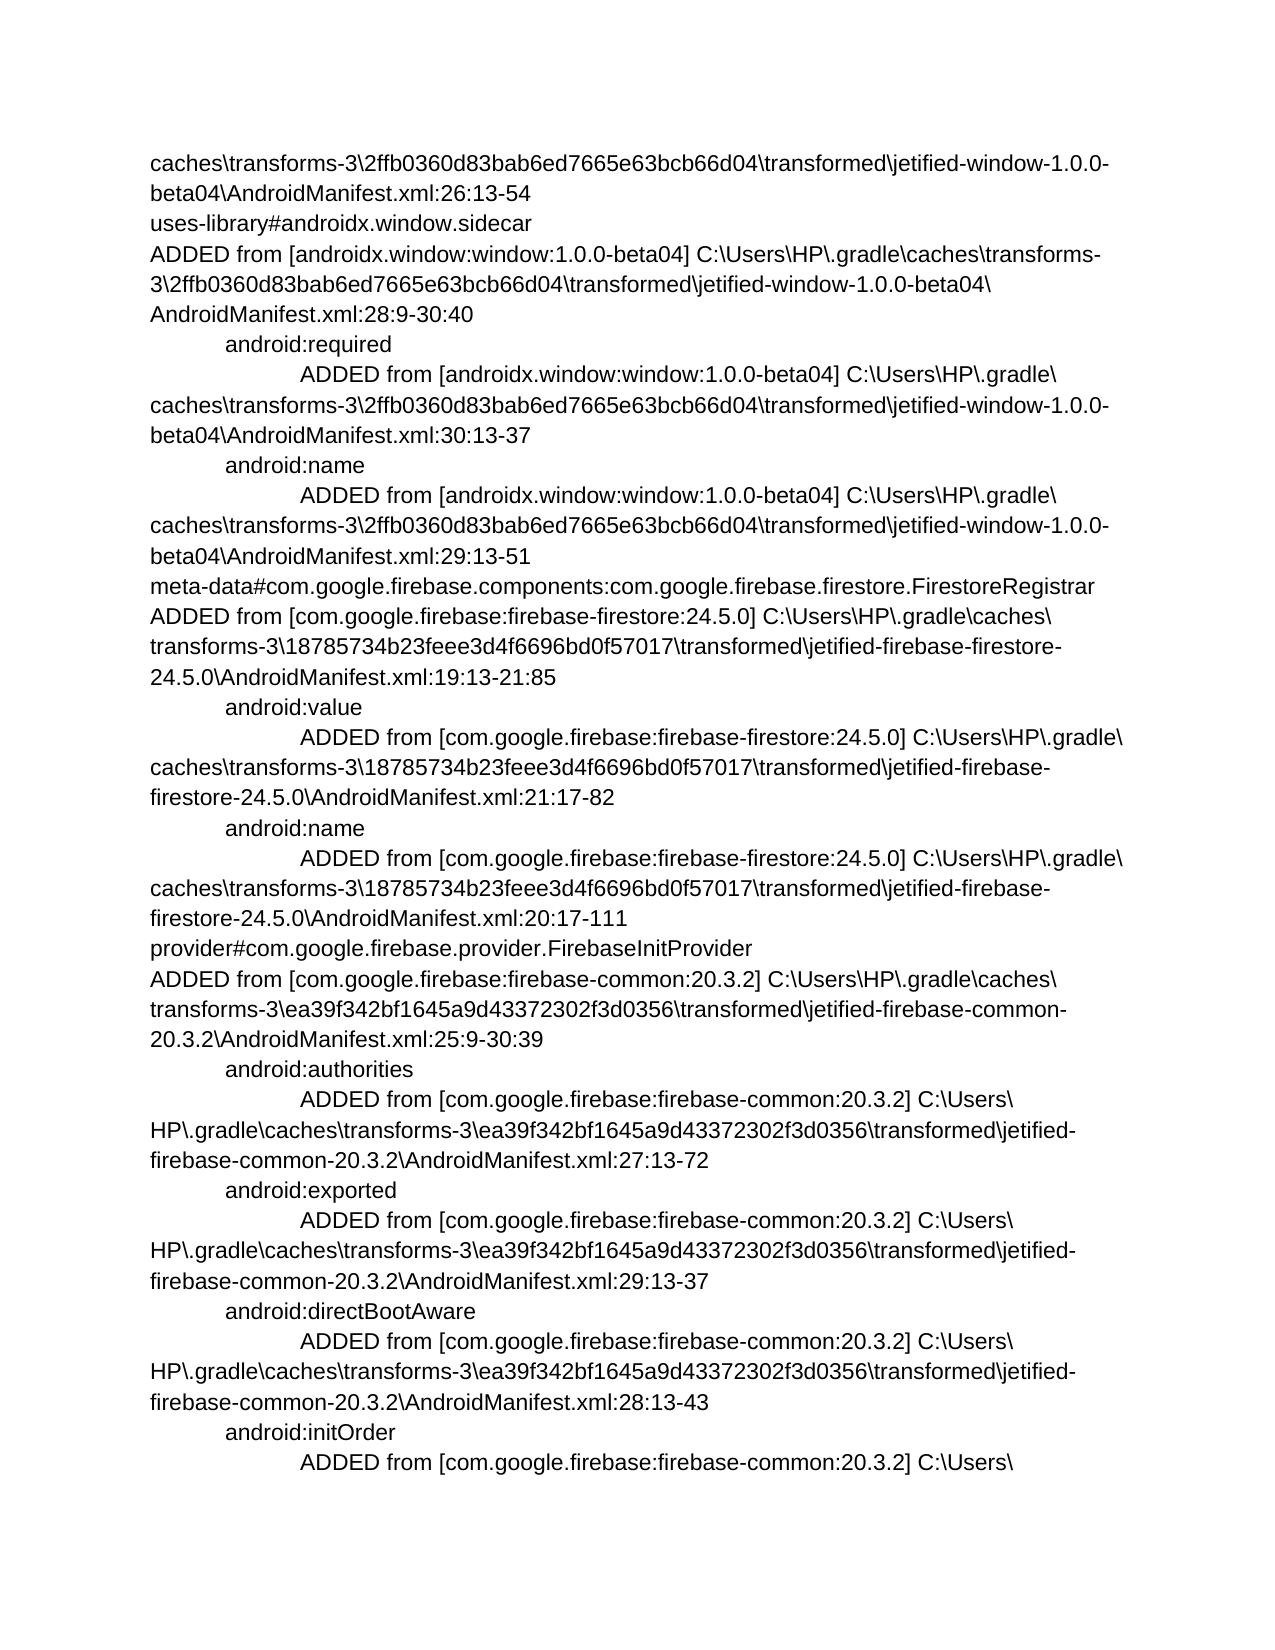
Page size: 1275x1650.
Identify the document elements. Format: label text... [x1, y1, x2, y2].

text android:directBootAware [150, 1298, 1125, 1324]
text android:value [150, 694, 1125, 720]
text ADDED from [com.google.firebase:firebase-firestore:24.5.0] C:\Users\HP\.gradle\caches\transforms-3\18785734b23feee3d4f6696bd0f57017\transformed\jetified-firebase-firestore-24.5.0\AndroidManifest.xml:21:17-82 [150, 724, 1125, 811]
text android:initOrder [150, 1419, 1125, 1445]
text ADDED from [com.google.firebase:firebase-common:20.3.2] C:\Users\HP\.gradle\caches\transforms-3\ea39f342bf1645a9d43372302f3d0356\transformed\jetified-firebase-common-20.3.2\AndroidManifest.xml:25:9-30:39 [150, 966, 1125, 1052]
text ADDED from [androidx.window:window:1.0.0-beta04] C:\Users\HP\.gradle\caches\transforms-3\2ffb0360d83bab6ed7665e63bcb66d04\transformed\jetified-window-1.0.0-beta04\AndroidManifest.xml:29:13-51 [150, 482, 1125, 569]
text ADDED from [com.google.firebase:firebase-firestore:24.5.0] C:\Users\HP\.gradle\caches\transforms-3\18785734b23feee3d4f6696bd0f57017\transformed\jetified-firebase-firestore-24.5.0\AndroidManifest.xml:19:13-21:85 [150, 603, 1125, 690]
text ADDED from [com.google.firebase:firebase-common:20.3.2] C:\Users\HP\.gradle\caches\transforms-3\ea39f342bf1645a9d43372302f3d0356\transformed\jetified-firebase-common-20.3.2\AndroidManifest.xml:27:13-72 [150, 1086, 1125, 1173]
text ADDED from [androidx.window:window:1.0.0-beta04] C:\Users\HP\.gradle\caches\transforms-3\2ffb0360d83bab6ed7665e63bcb66d04\transformed\jetified-window-1.0.0-beta04\AndroidManifest.xml:28:9-30:40 [150, 241, 1125, 327]
text ADDED from [androidx.window:window:1.0.0-beta04] C:\Users\HP\.gradle\caches\transforms-3\2ffb0360d83bab6ed7665e63bcb66d04\transformed\jetified-window-1.0.0-beta04\AndroidManifest.xml:30:13-37 [150, 361, 1125, 448]
text ADDED from [com.google.firebase:firebase-firestore:24.5.0] C:\Users\HP\.gradle\caches\transforms-3\18785734b23feee3d4f6696bd0f57017\transformed\jetified-firebase-firestore-24.5.0\AndroidManifest.xml:20:17-111 [150, 845, 1125, 932]
text android:name [150, 452, 1125, 478]
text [150, 1449, 1125, 1475]
text ADDED from [com.google.firebase:firebase-common:20.3.2] C:\Users\HP\.gradle\caches\transforms-3\ea39f342bf1645a9d43372302f3d0356\transformed\jetified-firebase-common-20.3.2\AndroidManifest.xml:29:13-37 [150, 1207, 1125, 1294]
text android:name [150, 814, 1125, 841]
text android:required [150, 331, 1125, 358]
text android:authorities [150, 1056, 1125, 1083]
text meta-data#com.google.firebase.components:com.google.firebase.firestore.FirestoreRegistrar [150, 573, 1125, 599]
text uses-library#androidx.window.sidecar [150, 210, 1125, 237]
text android:exported [150, 1177, 1125, 1203]
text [150, 150, 1125, 207]
text provider#com.google.firebase.provider.FirebaseInitProvider [150, 935, 1125, 962]
text ADDED from [com.google.firebase:firebase-common:20.3.2] C:\Users\HP\.gradle\caches\transforms-3\ea39f342bf1645a9d43372302f3d0356\transformed\jetified-firebase-common-20.3.2\AndroidManifest.xml:28:13-43 [150, 1328, 1125, 1415]
